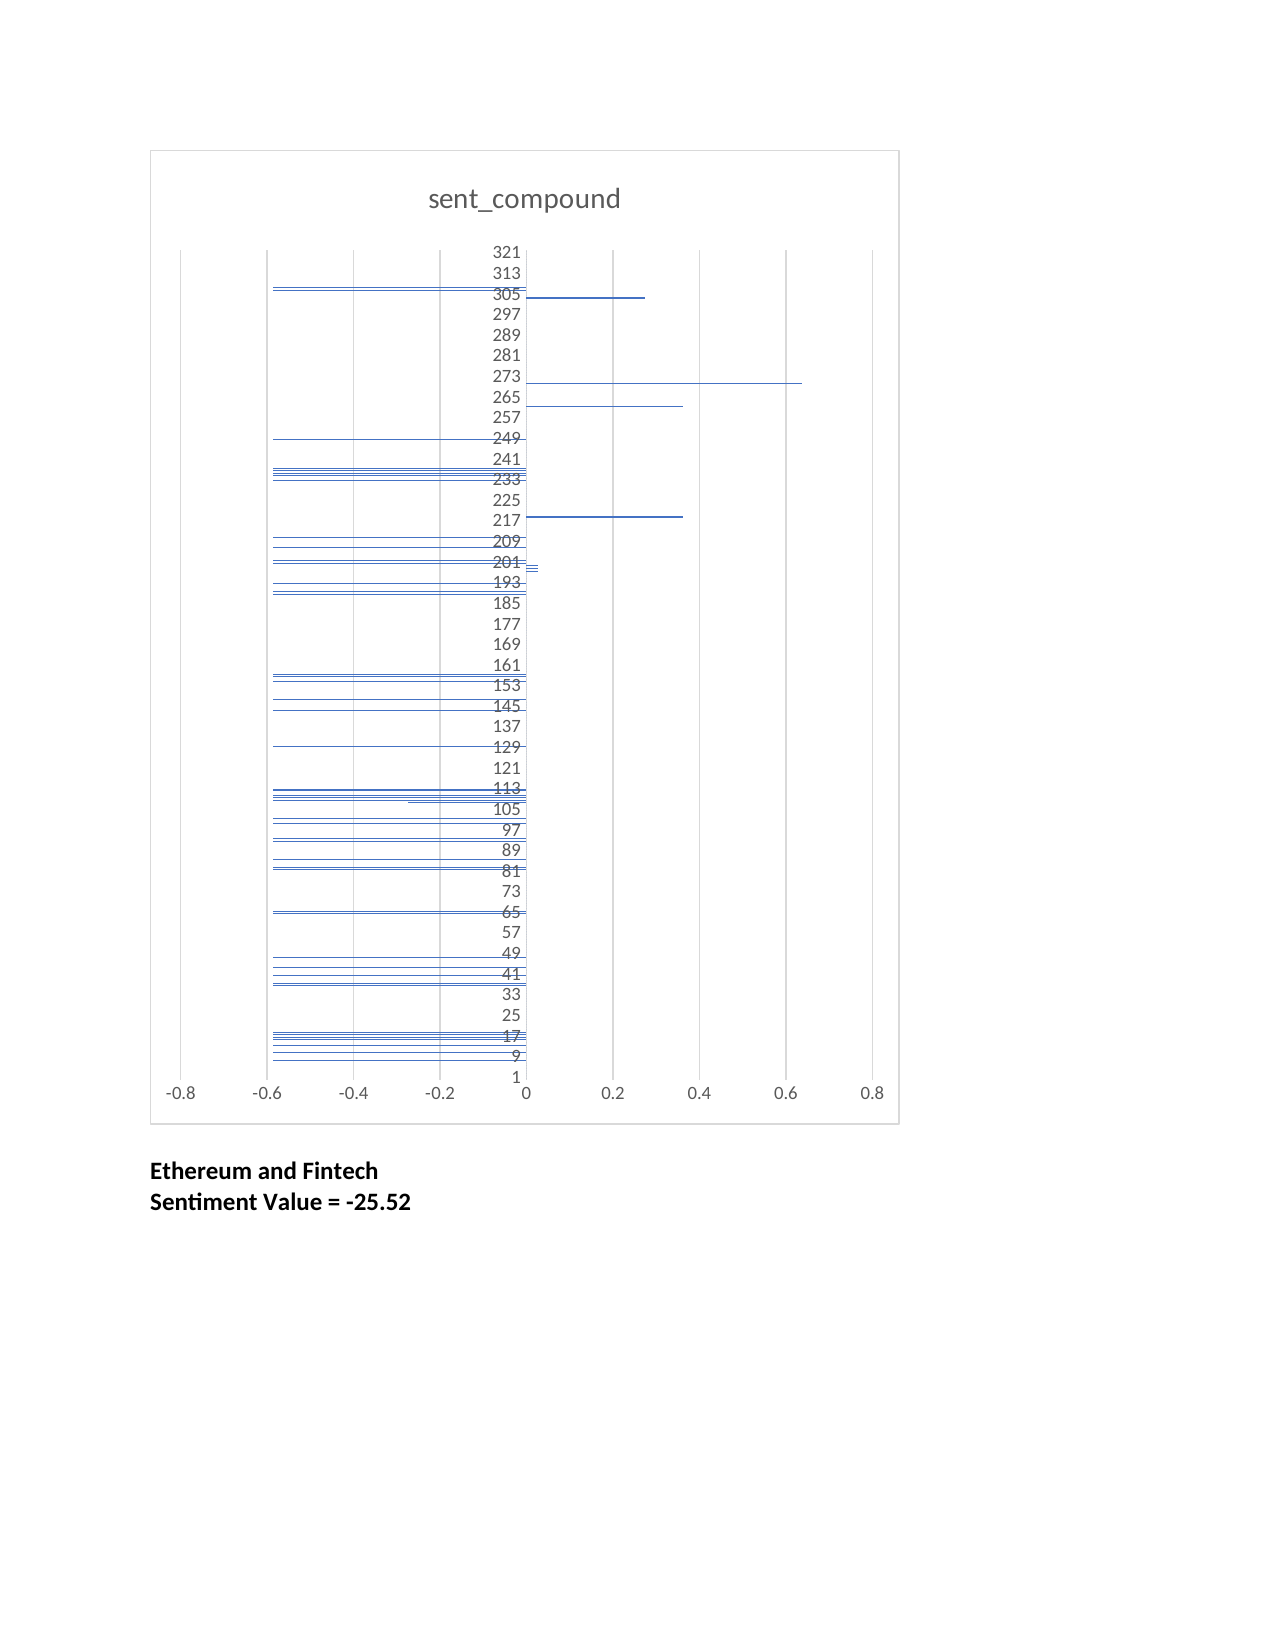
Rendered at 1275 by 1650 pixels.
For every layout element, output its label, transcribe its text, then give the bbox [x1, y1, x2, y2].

text Ethereum and Fintech [150, 1156, 1125, 1186]
text Sentiment Value = -25.52 [150, 1186, 1125, 1217]
